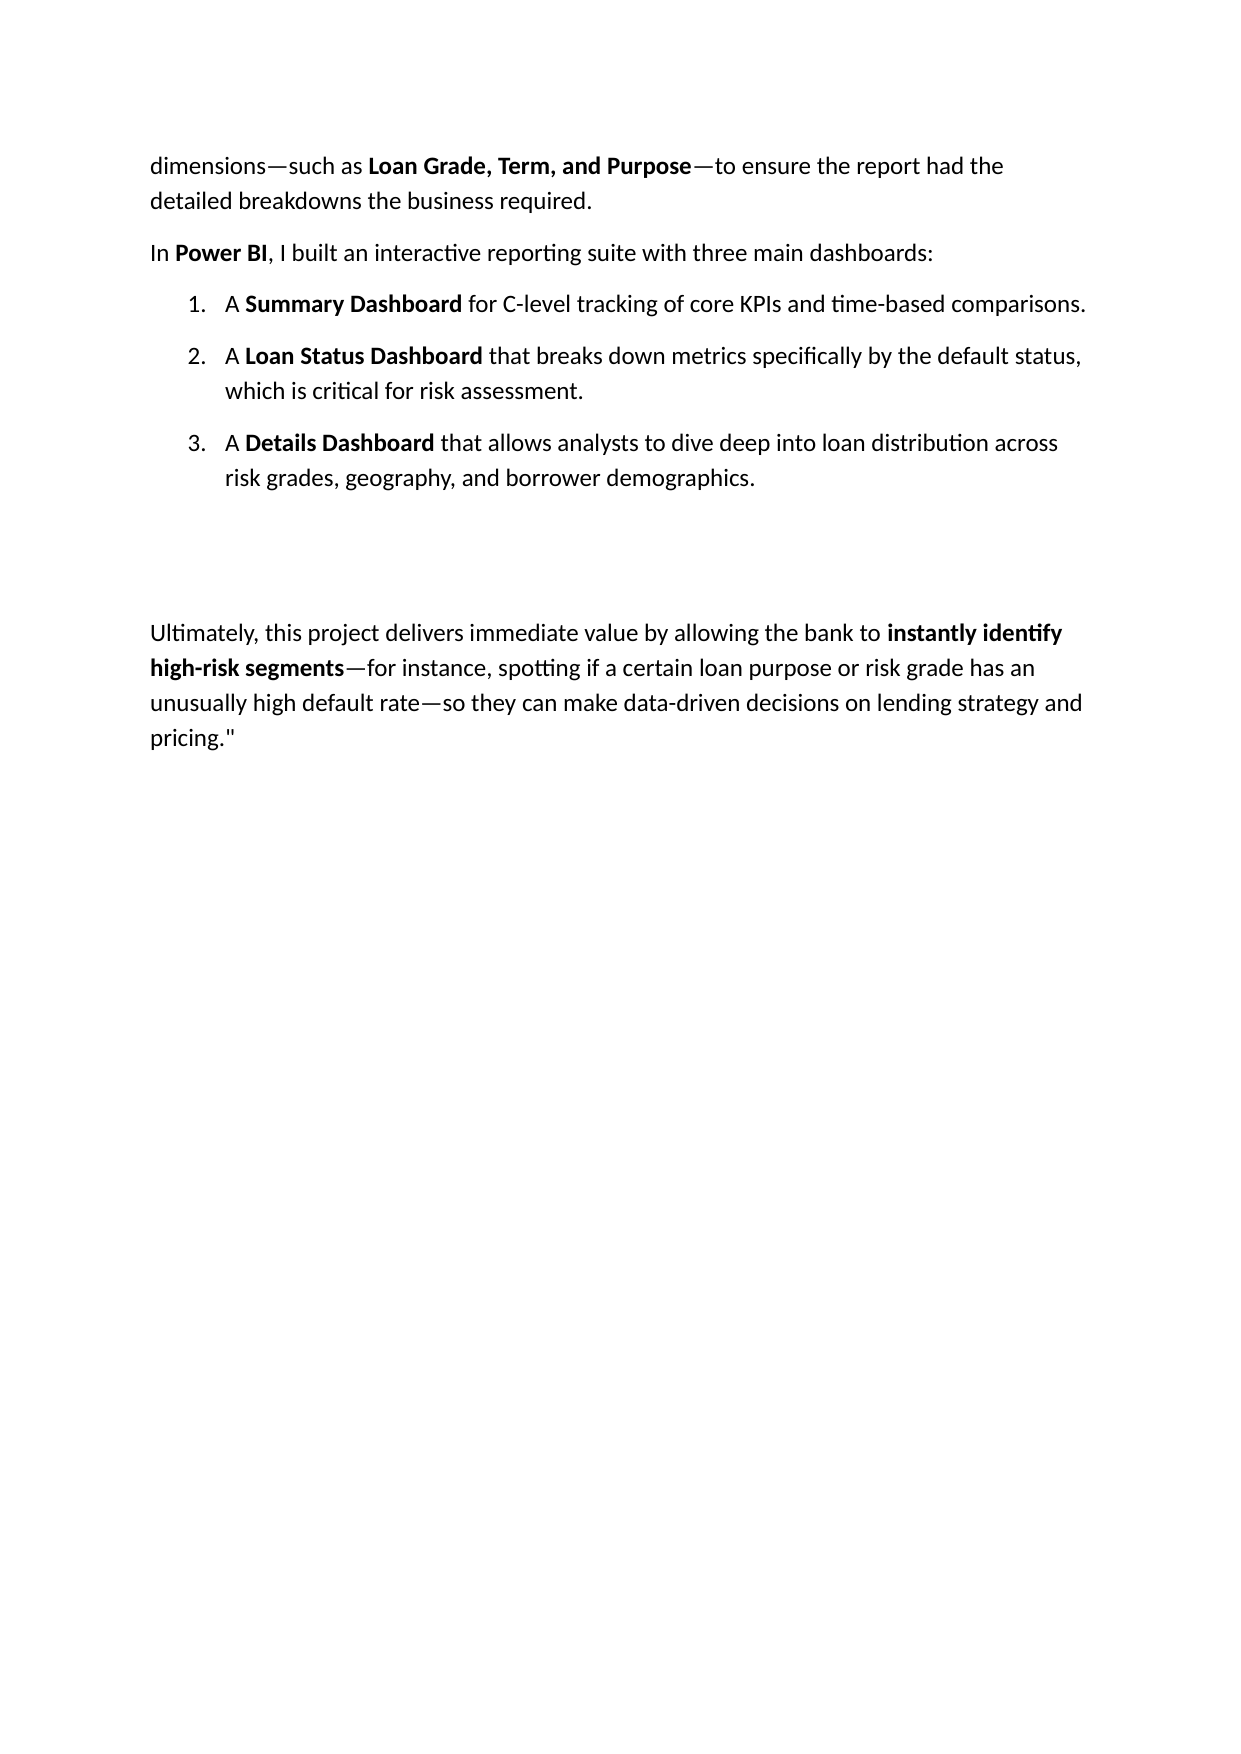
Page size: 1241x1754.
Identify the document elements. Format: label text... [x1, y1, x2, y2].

list A Summary Dashboard for C-level tracking of core KPIs and time-based comparisons. [187, 288, 1090, 319]
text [150, 150, 1090, 216]
text In Power BI, I built an interactive reporting suite with three main dashboards: [150, 237, 1090, 267]
list A Loan Status Dashboard that breaks down metrics specifically by the default status, which is critical for risk assessment. [187, 340, 1090, 406]
list A Details Dashboard that allows analysts to dive deep into loan distribution across risk grades, geography, and borrower demographics. [187, 427, 1090, 492]
text Ultimately, this project delivers immediate value by allowing the bank to instantly identify high-risk segments—for instance, spotting if a certain loan purpose or risk grade has an unusually high default rate—so they can make data-driven decisions on lending strategy and pricing." [150, 617, 1090, 752]
